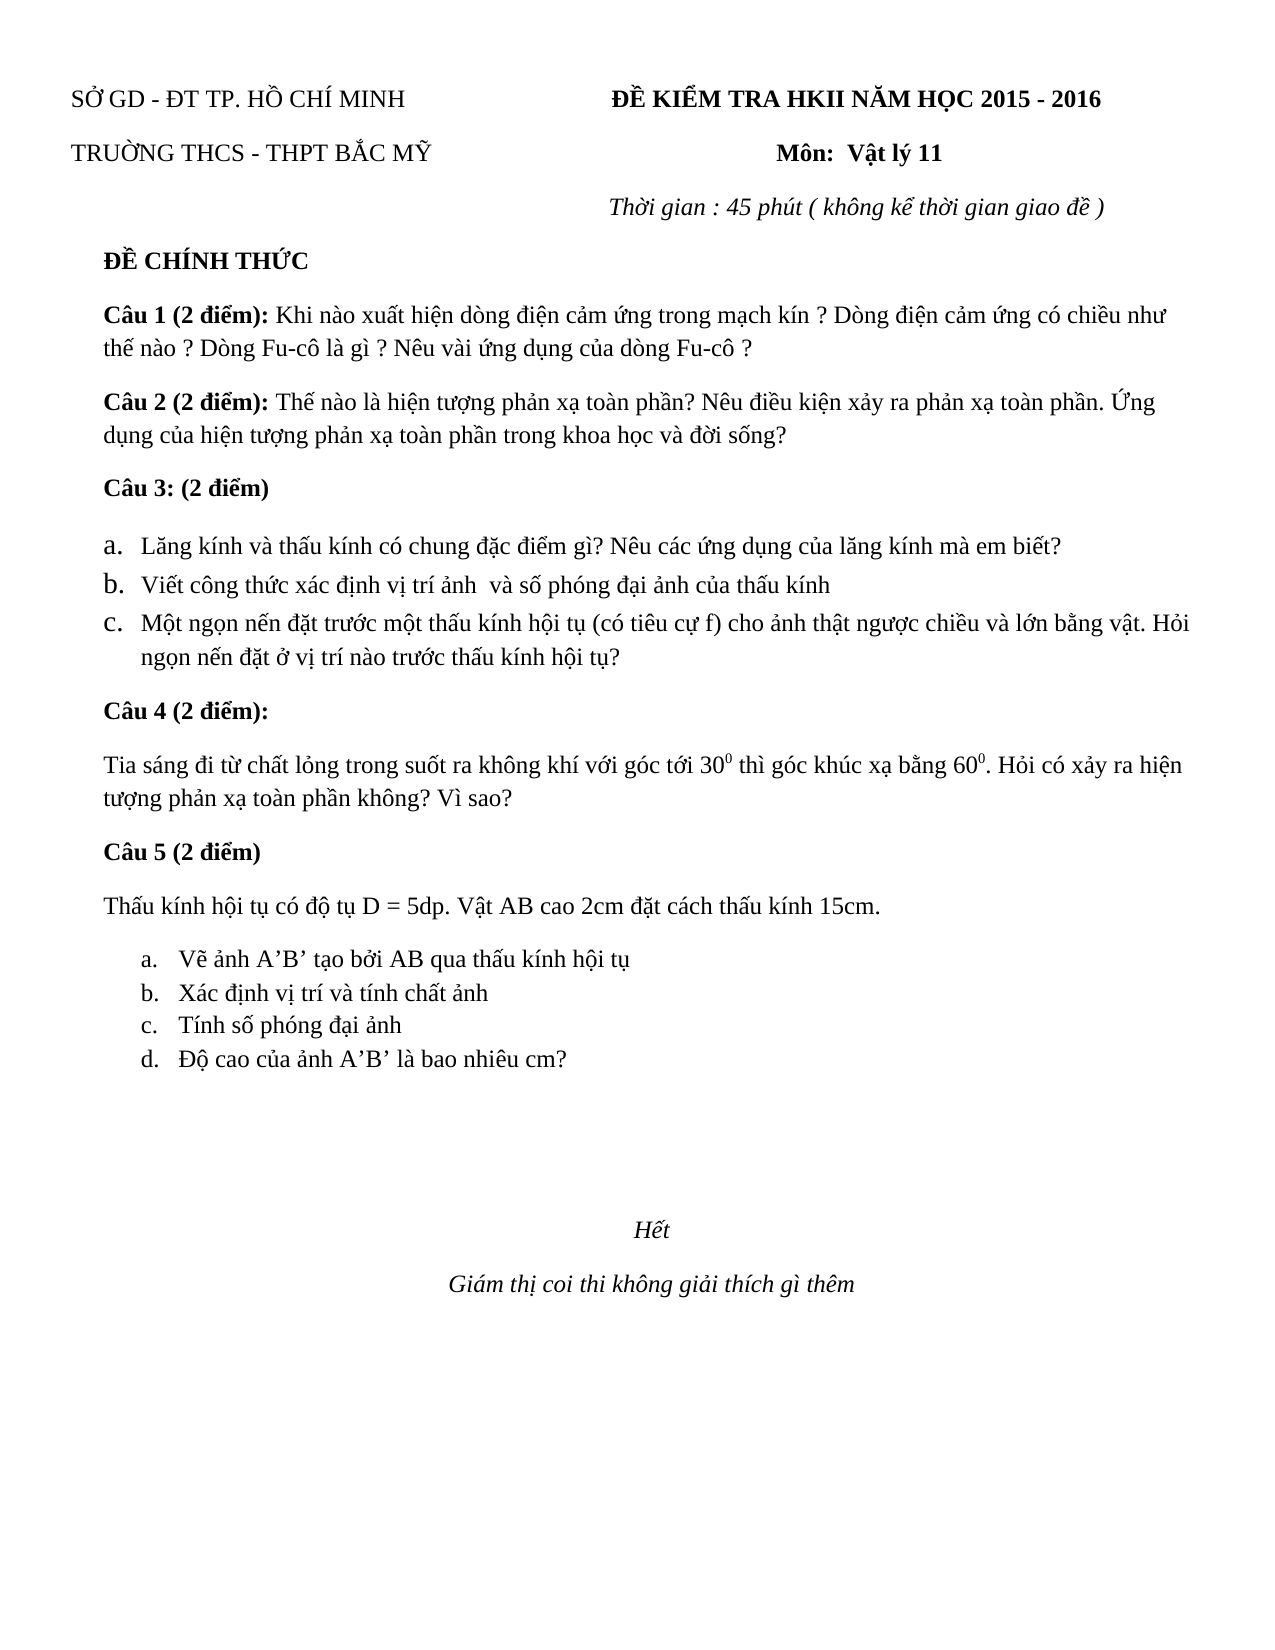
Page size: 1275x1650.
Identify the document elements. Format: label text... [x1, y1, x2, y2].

text Câu 2 (2 điểm): Thế nào là hiện tượng phản xạ toàn phần? Nêu điều kiện xảy ra phản xạ toàn phần. Ứng dụng của hiện tượng phản xạ toàn phần trong khoa học và đời sống? [103, 387, 1200, 448]
list Xác định vị trí và tính chất ảnh [141, 978, 1200, 1006]
text ĐỀ CHÍNH THỨC [103, 246, 1200, 275]
list Độ cao của ảnh A’B’ là bao nhiêu cm? [141, 1044, 1200, 1072]
table_header ĐỀ KIỂM TRA HKII NĂM HỌC 2015 - 2016 Môn: Vật lý 11 Thời gian : 45 phút ( không kể thời gian giao đề ) [541, 84, 1172, 246]
text Hết [103, 1215, 1200, 1244]
list Vẽ ảnh A’B’ tạo bởi AB qua thấu kính hội tụ [141, 944, 1200, 973]
list Một ngọn nến đặt trước một thấu kính hội tụ (có tiêu cự f) cho ảnh thật ngược chiều và lớn bằng vật. Hỏi ngọn nến đặt ở vị trí nào trước thấu kính hội tụ? [103, 604, 1200, 671]
text Thấu kính hội tụ có độ tụ D = 5dp. Vật AB cao 2cm đặt cách thấu kính 15cm. [103, 891, 1200, 919]
list Tính số phóng đại ảnh [141, 1011, 1200, 1039]
text Câu 3: (2 điểm) [103, 473, 1200, 502]
text Câu 4 (2 điểm): [103, 696, 1200, 725]
table_header SỞ GD - ĐT TP. HỒ CHÍ MINH TRUỜNG THCS - THPT BẮC MỸ [59, 84, 541, 246]
list Lăng kính và thấu kính có chung đặc điểm gì? Nêu các ứng dụng của lăng kính mà em biết? [103, 527, 1200, 561]
text Câu 5 (2 điểm) [103, 837, 1200, 866]
list Viết công thức xác định vị trí ảnh và số phóng đại ảnh của thấu kính [103, 566, 1200, 599]
text Giám thị coi thi không giải thích gì thêm [103, 1269, 1200, 1298]
text Câu 1 (2 điểm): Khi nào xuất hiện dòng điện cảm ứng trong mạch kín ? Dòng điện cảm ứng có chiều như thế nào ? Dòng Fu-cô là gì ? Nêu vài ứng dụng của dòng Fu-cô ? [103, 300, 1200, 362]
text Tia sáng đi từ chất lỏng trong suốt ra không khí với góc tới 300 thì góc khúc xạ bằng 600. Hỏi có xảy ra hiện tượng phản xạ toàn phần không? Vì sao? [103, 750, 1200, 812]
